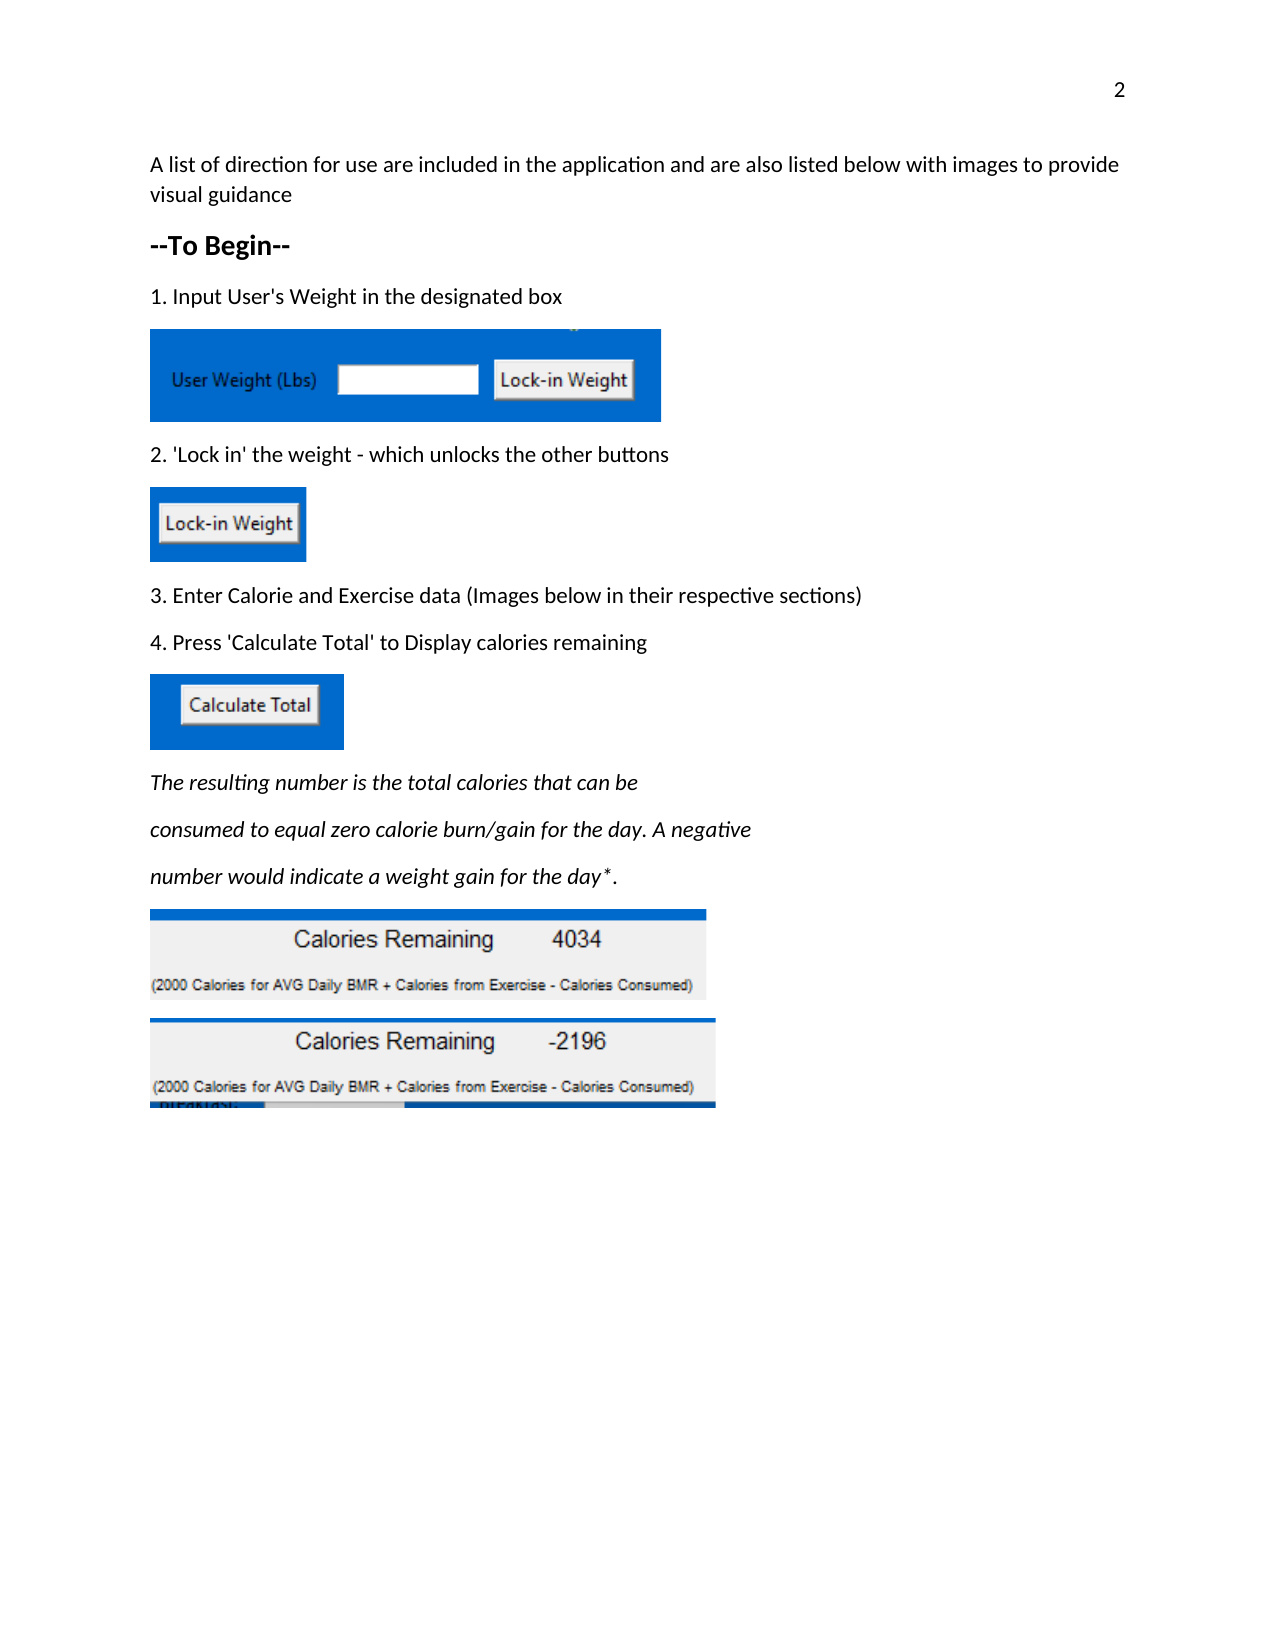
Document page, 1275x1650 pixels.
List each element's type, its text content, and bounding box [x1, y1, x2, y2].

picture [150, 329, 662, 422]
picture [150, 1018, 716, 1108]
text 1. Input User's Weight in the designated box [150, 282, 1125, 310]
picture [150, 674, 344, 750]
text consumed to equal zero calorie burn/gain for the day. A negative [150, 815, 1125, 843]
text number would indicate a weight gain for the day*. [150, 862, 1125, 890]
text 4. Press 'Calculate Total' to Display calories remaining [150, 628, 1125, 656]
picture [150, 487, 307, 562]
text 3. Enter Calorie and Exercise data (Images below in their respective sections) [150, 581, 1125, 609]
text --To Begin-- [150, 227, 1125, 263]
text A list of direction for use are included in the application and are also listed below with images to provide visual guidance [150, 150, 1125, 208]
text 2. 'Lock in' the weight - which unlocks the other buttons [150, 440, 1125, 468]
text The resulting number is the total calories that can be [150, 768, 1125, 796]
picture [150, 909, 707, 1000]
